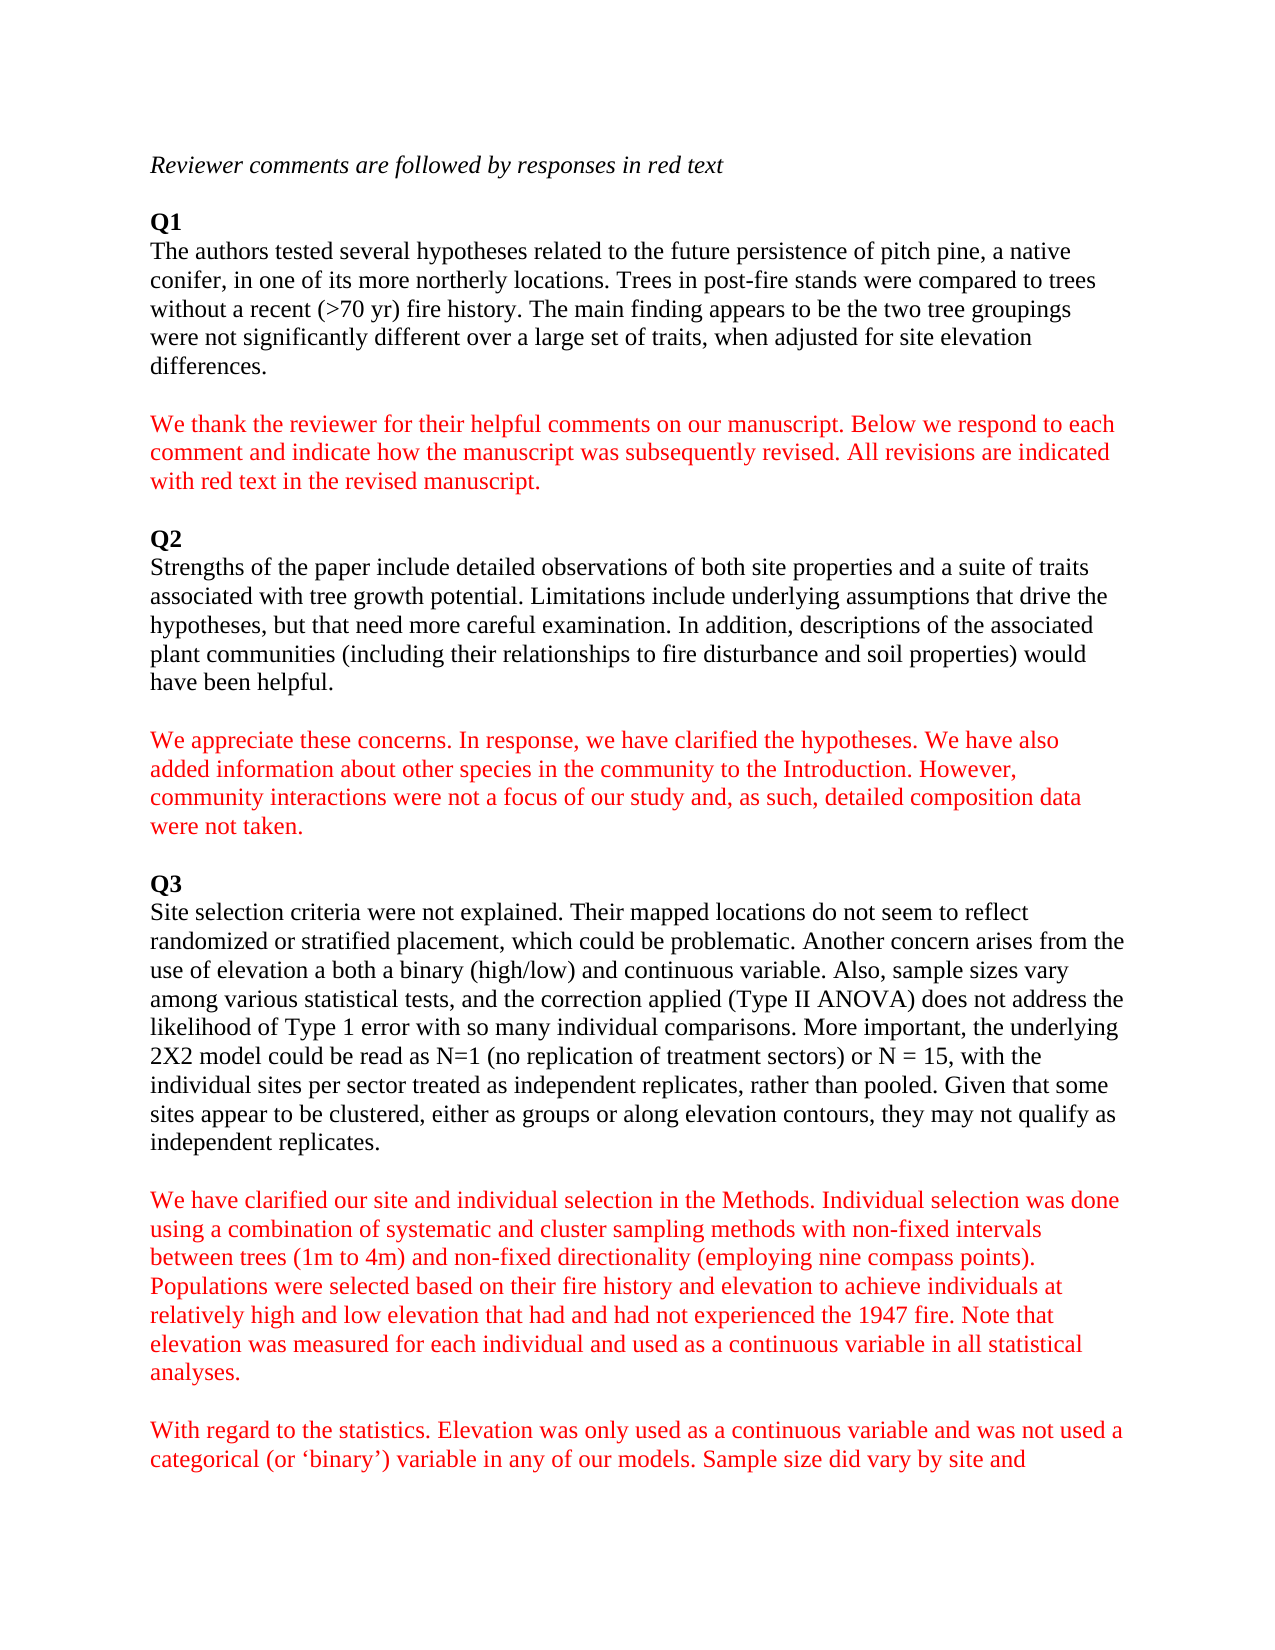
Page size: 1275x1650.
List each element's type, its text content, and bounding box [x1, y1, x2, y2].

text We appreciate these concerns. In response, we have clarified the hypotheses. We have also added information about other species in the community to the Introduction. However, community interactions were not a focus of our study and, as such, detailed composition data were not taken. [150, 725, 1125, 840]
text The authors tested several hypotheses related to the future persistence of pitch pine, a native conifer, in one of its more northerly locations. Trees in post-fire stands were compared to trees without a recent (>70 yr) fire history. The main finding appears to be the two tree groupings were not significantly different over a large set of traits, when adjusted for site elevation differences. [150, 236, 1125, 380]
text Q1 [150, 207, 1125, 236]
text Q2 [150, 524, 1125, 552]
text Q3 [150, 869, 1125, 897]
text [150, 1415, 1125, 1472]
text Reviewer comments are followed by responses in red text [150, 150, 1125, 179]
text We have clarified our site and individual selection in the Methods. Individual selection was done using a combination of systematic and cluster sampling methods with non-fixed intervals between trees (1m to 4m) and non-fixed directionality (employing nine compass points). Populations were selected based on their fire history and elevation to achieve individuals at relatively high and low elevation that had and had not experienced the 1947 fire. Note that elevation was measured for each individual and used as a continuous variable in all statistical analyses. [150, 1185, 1125, 1386]
text We thank the reviewer for their helpful comments on our manuscript. Below we respond to each comment and indicate how the manuscript was subsequently revised. All revisions are indicated with red text in the revised manuscript. [150, 409, 1125, 495]
text Strengths of the paper include detailed observations of both site properties and a suite of traits associated with tree growth potential. Limitations include underlying assumptions that drive the hypotheses, but that need more careful examination. In addition, descriptions of the associated plant communities (including their relationships to fire disturbance and soil properties) would have been helpful. [150, 552, 1125, 696]
text Site selection criteria were not explained. Their mapped locations do not seem to reflect randomized or stratified placement, which could be problematic. Another concern arises from the use of elevation a both a binary (high/low) and continuous variable. Also, sample sizes vary among various statistical tests, and the correction applied (Type II ANOVA) does not address the likelihood of Type 1 error with so many individual comparisons. More important, the underlying 2X2 model could be read as N=1 (no replication of treatment sectors) or N = 15, with the individual sites per sector treated as independent replicates, rather than pooled. Given that some sites appear to be clustered, either as groups or along elevation contours, they may not qualify as independent replicates. [150, 897, 1125, 1156]
